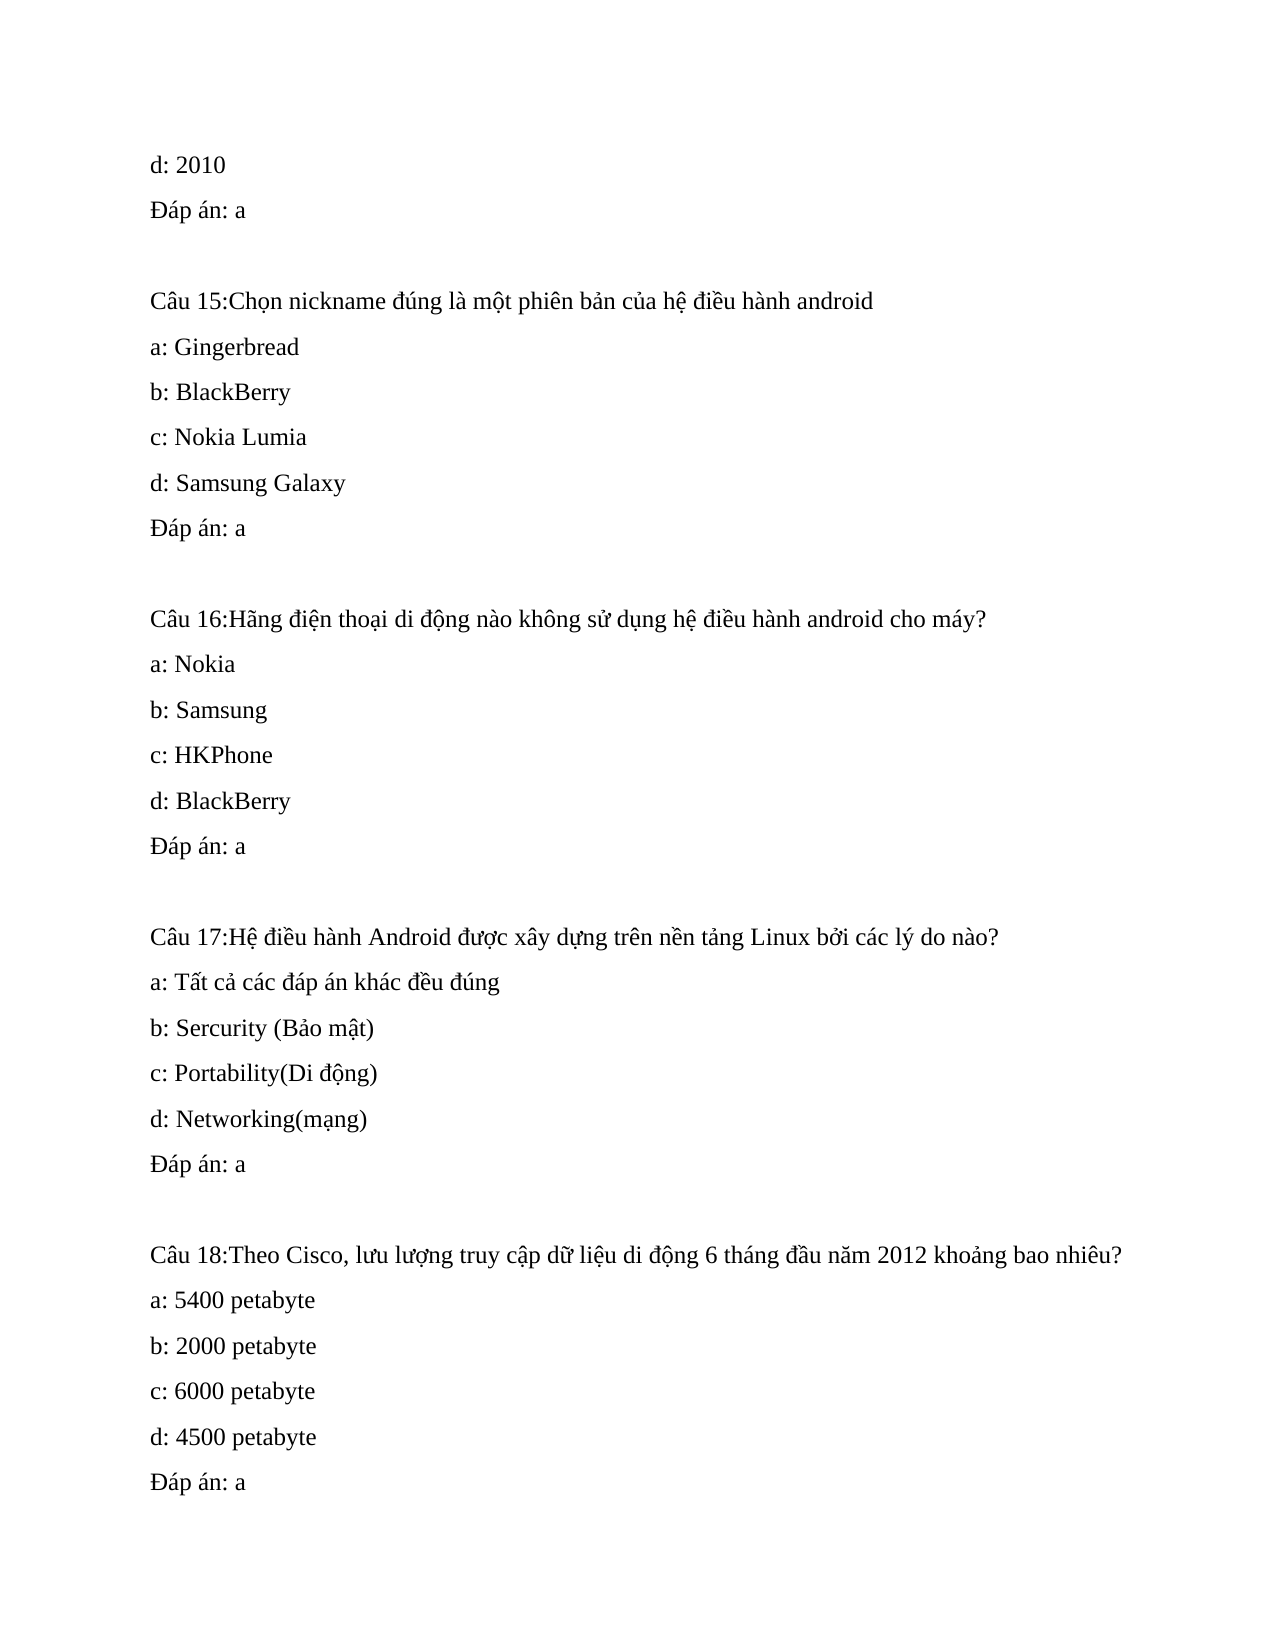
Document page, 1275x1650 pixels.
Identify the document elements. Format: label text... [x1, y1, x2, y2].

text Đáp án: a [150, 1149, 1125, 1178]
text d: BlackBerry [150, 786, 1125, 814]
text Đáp án: a [150, 195, 1125, 224]
text Câu 18:Theo Cisco, lưu lượng truy cập dữ liệu di động 6 tháng đầu năm 2012 khoảng bao nhiêu? [150, 1240, 1125, 1269]
text b: Sercurity (Bảo mật) [150, 1013, 1125, 1042]
text a: Nokia [150, 649, 1125, 678]
text d: Samsung Galaxy [150, 468, 1125, 497]
text c: Portability(Di động) [150, 1058, 1125, 1087]
text d: 4500 petabyte [150, 1422, 1125, 1450]
text d: Networking(mạng) [150, 1104, 1125, 1132]
text Câu 15:Chọn nickname đúng là một phiên bản của hệ điều hành android [150, 286, 1125, 315]
text Đáp án: a [150, 1467, 1125, 1496]
text d: 2010 [150, 150, 1125, 179]
text a: Gingerbread [150, 332, 1125, 360]
text b: 2000 petabyte [150, 1331, 1125, 1359]
text a: 5400 petabyte [150, 1285, 1125, 1314]
text c: Nokia Lumia [150, 422, 1125, 451]
text b: Samsung [150, 695, 1125, 724]
text c: HKPhone [150, 740, 1125, 769]
text Câu 17:Hệ điều hành Android được xây dựng trên nền tảng Linux bởi các lý do nào? [150, 922, 1125, 951]
text b: BlackBerry [150, 377, 1125, 406]
text Đáp án: a [150, 831, 1125, 860]
text c: 6000 petabyte [150, 1376, 1125, 1405]
text Đáp án: a [150, 513, 1125, 542]
text a: Tất cả các đáp án khác đều đúng [150, 967, 1125, 996]
text Câu 16:Hãng điện thoại di động nào không sử dụng hệ điều hành android cho máy? [150, 604, 1125, 633]
